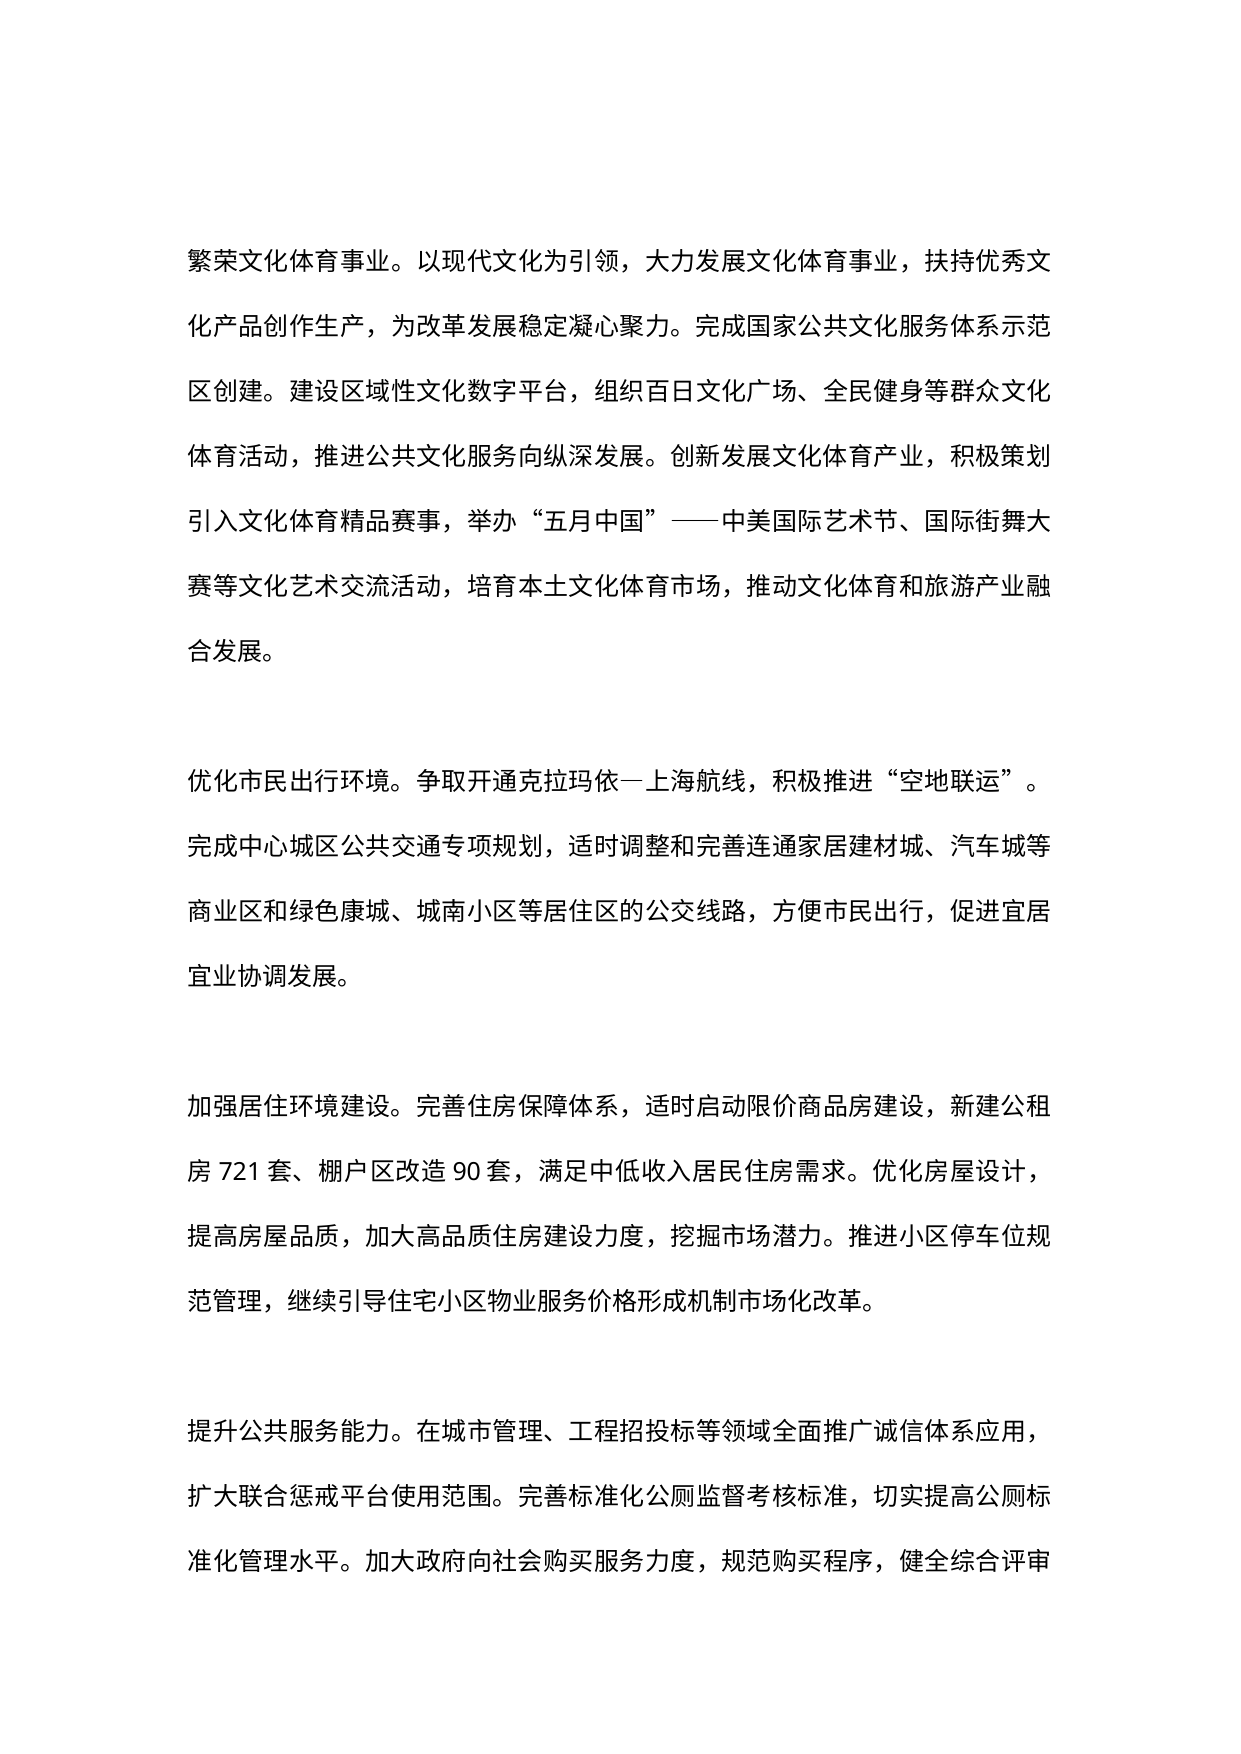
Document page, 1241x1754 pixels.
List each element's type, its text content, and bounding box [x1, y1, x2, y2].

text 优化市民出行环境。争取开通克拉玛依—上海航线，积极推进“空地联运”。完成中心城区公共交通专项规划，适时调整和完善连通家居建材城、汽车城等商业区和绿色康城、城南小区等居住区的公交线路，方便市民出行，促进宜居宜业协调发展。 [187, 747, 1053, 1007]
text 加强居住环境建设。完善住房保障体系，适时启动限价商品房建设，新建公租房721套、棚户区改造90套，满足中低收入居民住房需求。优化房屋设计，提高房屋品质，加大高品质住房建设力度，挖掘市场潜力。推进小区停车位规范管理，继续引导住宅小区物业服务价格形成机制市场化改革。 [187, 1072, 1053, 1332]
text 繁荣文化体育事业。以现代文化为引领，大力发展文化体育事业，扶持优秀文化产品创作生产，为改革发展稳定凝心聚力。完成国家公共文化服务体系示范区创建。建设区域性文化数字平台，组织百日文化广场、全民健身等群众文化体育活动，推进公共文化服务向纵深发展。创新发展文化体育产业，积极策划引入文化体育精品赛事，举办“五月中国”——中美国际艺术节、国际街舞大赛等文化艺术交流活动，培育本土文化体育市场，推动文化体育和旅游产业融合发展。 [187, 227, 1053, 682]
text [187, 1397, 1053, 1592]
